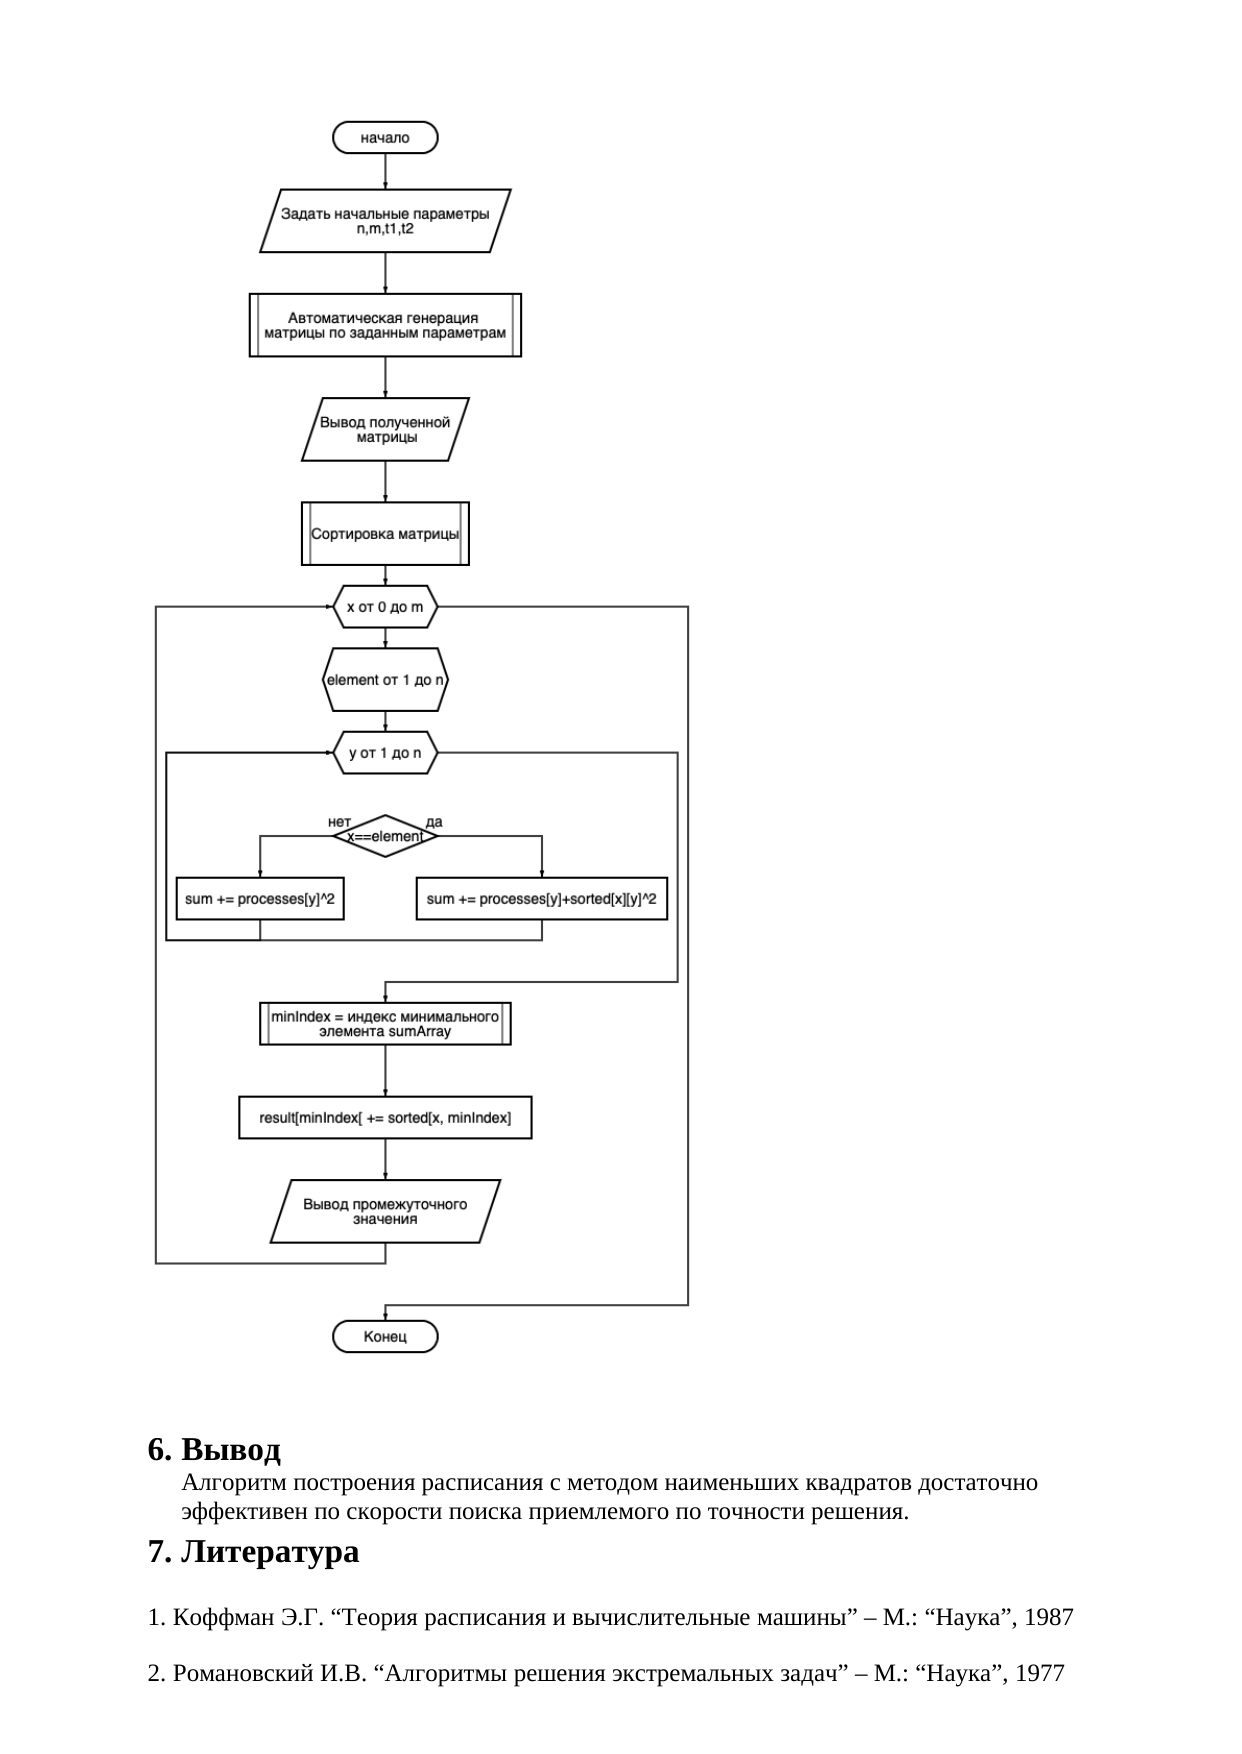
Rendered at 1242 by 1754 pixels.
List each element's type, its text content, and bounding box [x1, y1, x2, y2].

list Коффман Э.Г. “Теория расписания и вычислительные машины” – M.: “Наука”, 1987 [147, 1602, 1106, 1631]
list Романовский И.В. “Алгоритмы решения экстремальных задач” – М.: “Наука”, 1977 [147, 1658, 1106, 1687]
list Алгоритм построения расписания с методом наименьших квадратов достаточно эффективен по скорости поиска приемлемого по точности решения. [181, 1467, 1106, 1525]
picture [135, 102, 709, 1373]
list Вывод [147, 1429, 1106, 1467]
subtitle Литература [147, 1531, 1106, 1569]
